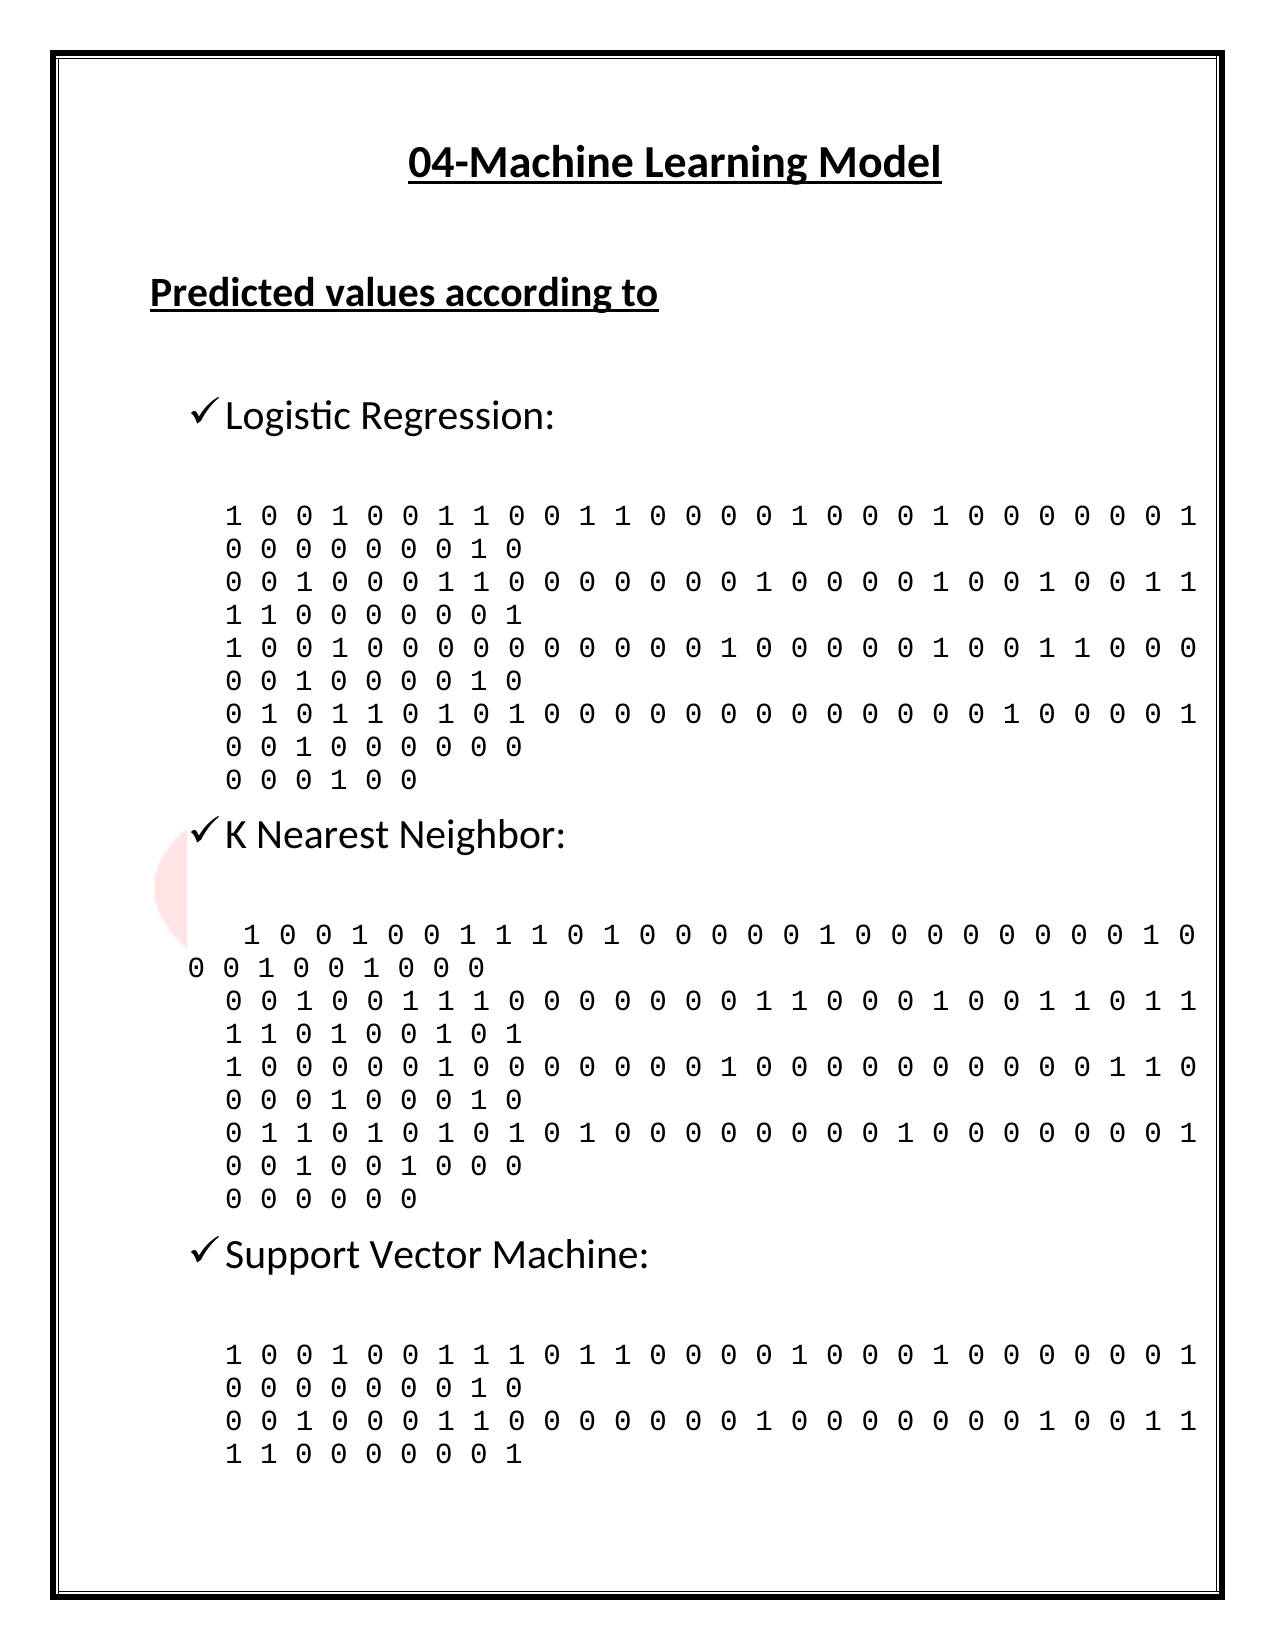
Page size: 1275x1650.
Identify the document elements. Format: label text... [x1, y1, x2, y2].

list Support Vector Machine: [187, 1228, 1200, 1279]
text 0 1 1 0 1 0 1 0 1 0 1 0 0 0 0 0 0 0 0 1 0 0 0 0 0 0 0 1 0 0 1 0 0 1 0 0 0 [225, 1118, 1200, 1184]
text 1 0 0 1 0 0 1 1 0 0 1 1 0 0 0 0 1 0 0 0 1 0 0 0 0 0 0 1 0 0 0 0 0 0 0 1 0 [225, 501, 1200, 567]
text 0 1 0 1 1 0 1 0 1 0 0 0 0 0 0 0 0 0 0 0 0 0 1 0 0 0 0 1 0 0 1 0 0 0 0 0 0 [225, 699, 1200, 765]
text 0 0 0 0 0 0 [225, 1184, 1200, 1218]
text 0 0 1 0 0 0 1 1 0 0 0 0 0 0 0 1 0 0 0 0 0 0 0 1 0 0 1 1 1 1 0 0 0 0 0 0 1 [225, 1406, 1200, 1472]
list Logistic Regression: [187, 389, 1200, 439]
text 0 0 0 1 0 0 [225, 765, 1200, 798]
text 1 0 0 1 0 0 0 0 0 0 0 0 0 0 1 0 0 0 0 0 1 0 0 1 1 0 0 0 0 0 1 0 0 0 0 1 0 [225, 633, 1200, 699]
text 1 0 0 0 0 0 1 0 0 0 0 0 0 0 1 0 0 0 0 0 0 0 0 0 0 1 1 0 0 0 0 1 0 0 0 1 0 [225, 1052, 1200, 1118]
text Predicted values according to [150, 266, 1200, 317]
text 1 0 0 1 0 0 1 1 1 0 1 1 0 0 0 0 1 0 0 0 1 0 0 0 0 0 0 1 0 0 0 0 0 0 0 1 0 [225, 1340, 1200, 1406]
text 04-Machine Learning Model [150, 133, 1200, 189]
text 0 0 1 0 0 1 1 1 0 0 0 0 0 0 0 1 1 0 0 0 1 0 0 1 1 0 1 1 1 1 0 1 0 0 1 0 1 [225, 986, 1200, 1052]
list K Nearest Neighbor: [187, 808, 1200, 859]
text 0 0 1 0 0 0 1 1 0 0 0 0 0 0 0 1 0 0 0 0 1 0 0 1 0 0 1 1 1 1 0 0 0 0 0 0 1 [225, 567, 1200, 633]
text 1 0 0 1 0 0 1 1 1 0 1 0 0 0 0 0 1 0 0 0 0 0 0 0 0 1 0 0 0 1 0 0 1 0 0 0 [187, 920, 1200, 986]
